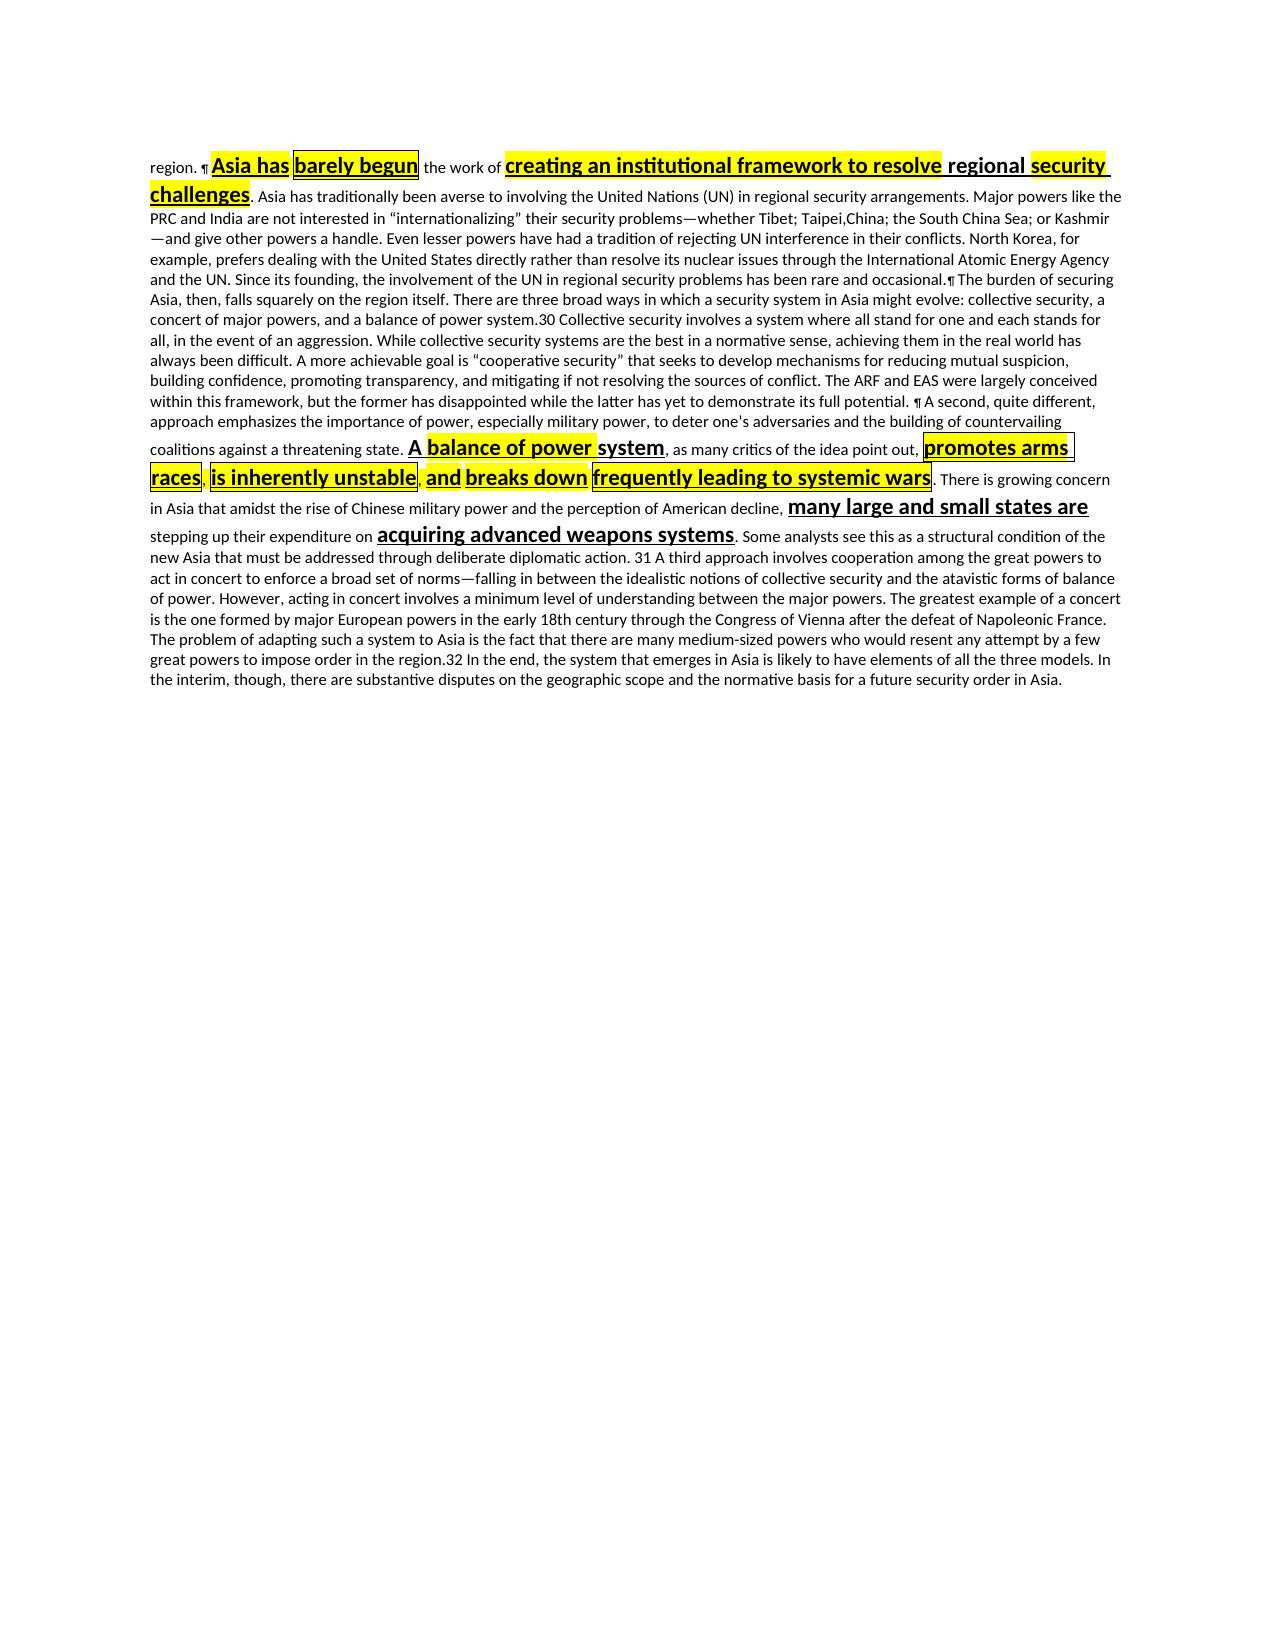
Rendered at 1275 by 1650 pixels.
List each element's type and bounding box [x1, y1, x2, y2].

text [150, 150, 1125, 690]
